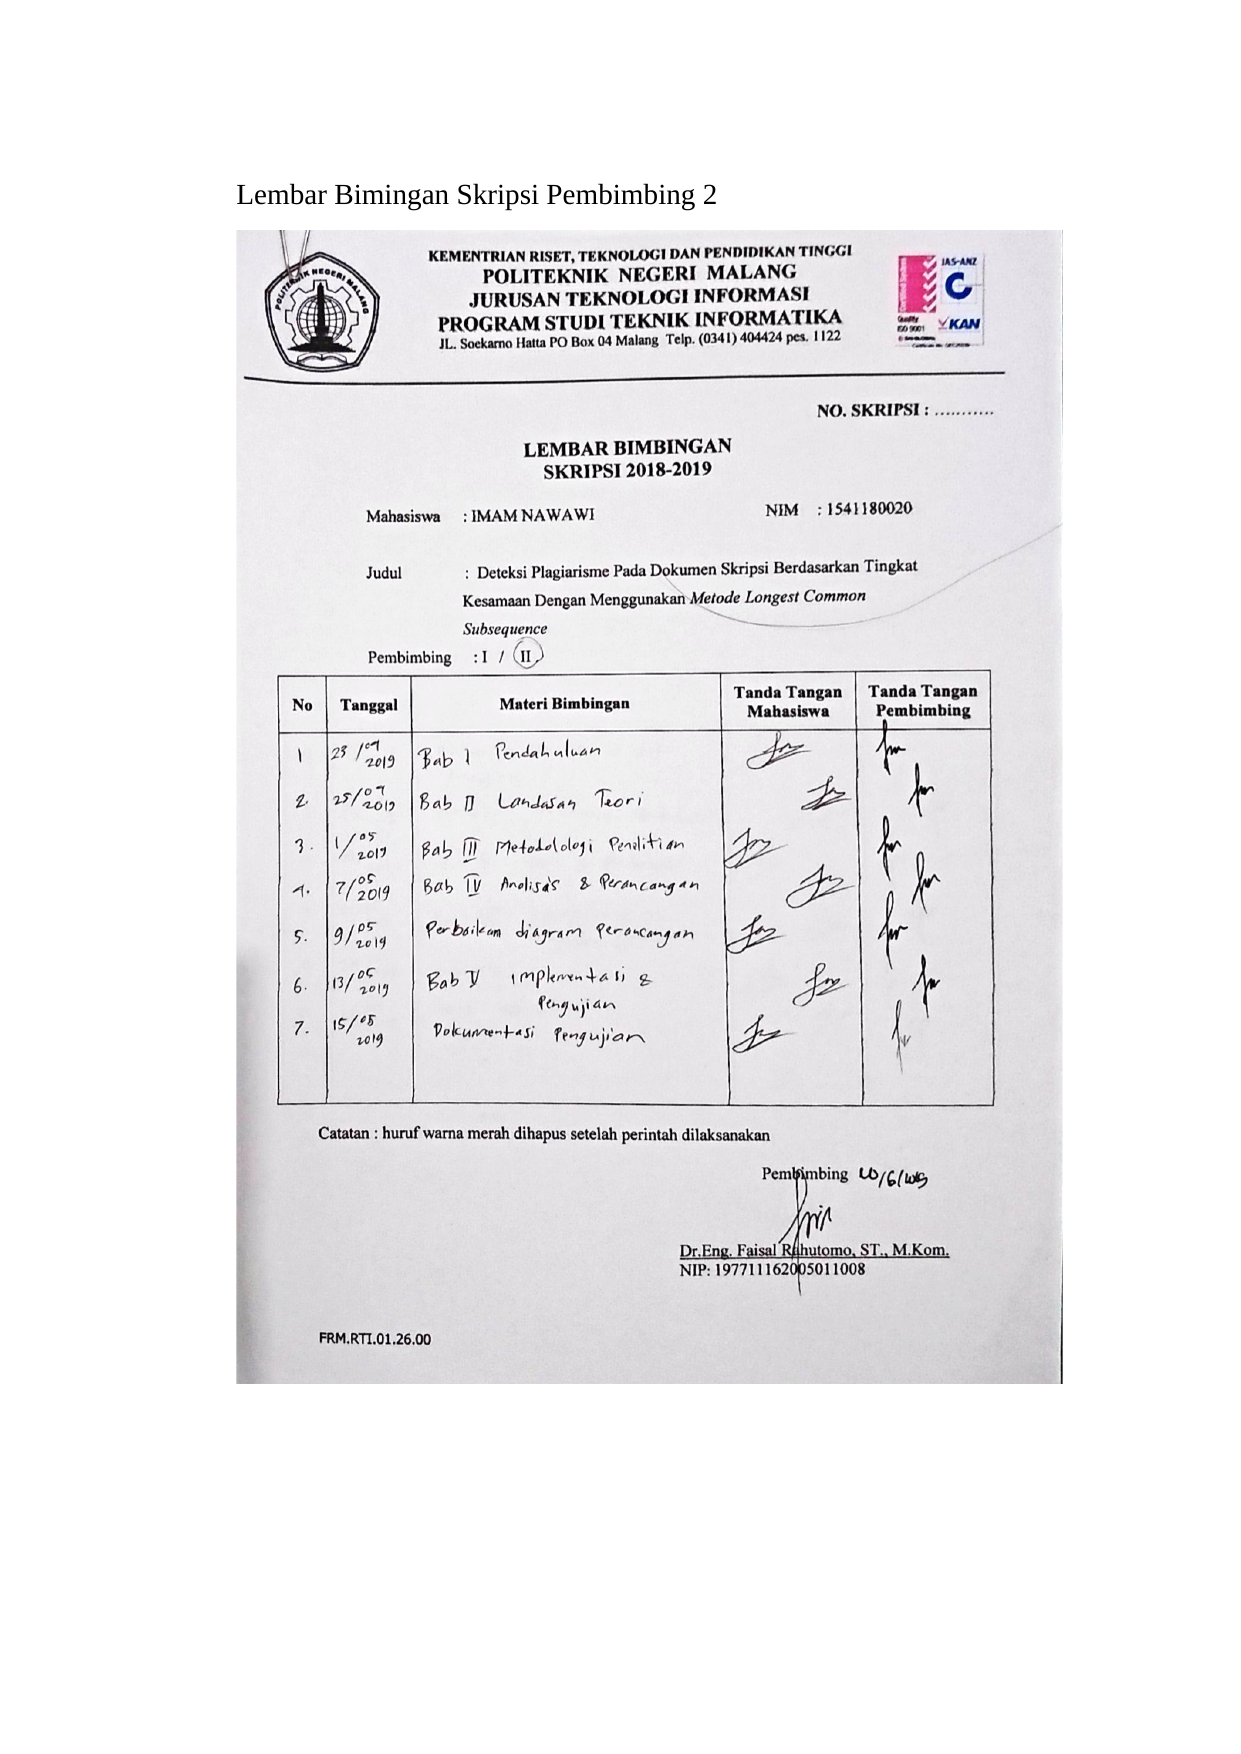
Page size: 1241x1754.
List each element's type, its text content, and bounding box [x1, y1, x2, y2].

picture [236, 230, 1063, 1384]
text Lembar Bimingan Skripsi Pembimbing 2 [236, 177, 1063, 211]
